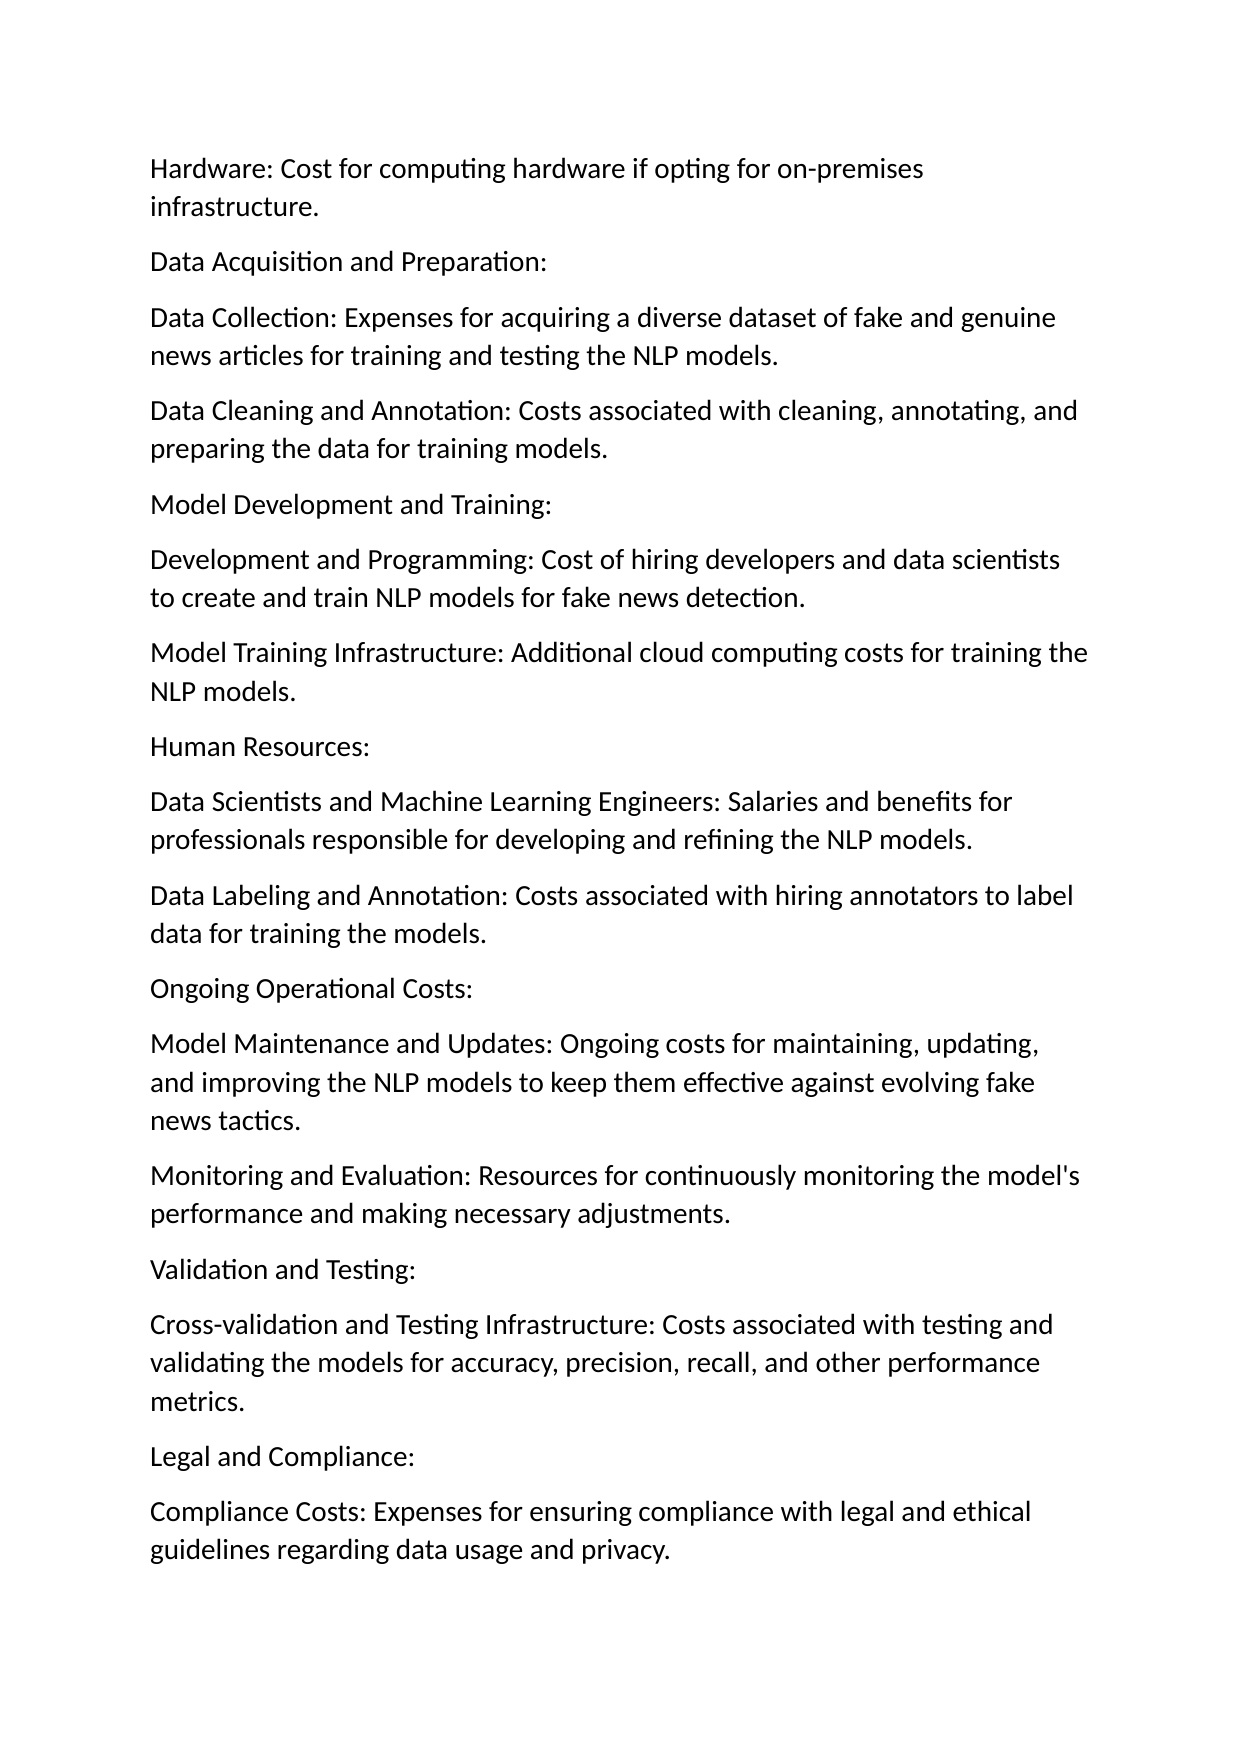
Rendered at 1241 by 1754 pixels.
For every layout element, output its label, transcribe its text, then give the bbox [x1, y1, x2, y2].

text Data Labeling and Annotation: Costs associated with hiring annotators to label data for training the models. [150, 877, 1090, 951]
text Development and Programming: Cost of hiring developers and data scientists to create and train NLP models for fake news detection. [150, 541, 1090, 615]
text Legal and Compliance: [150, 1438, 1090, 1473]
text Human Resources: [150, 728, 1090, 763]
text Model Training Infrastructure: Additional cloud computing costs for training the NLP models. [150, 634, 1090, 708]
text Data Acquisition and Preparation: [150, 243, 1090, 279]
text Model Maintenance and Updates: Ongoing costs for maintaining, updating, and improving the NLP models to keep them effective against evolving fake news tactics. [150, 1025, 1090, 1138]
text Data Scientists and Machine Learning Engineers: Salaries and benefits for professionals responsible for developing and refining the NLP models. [150, 783, 1090, 857]
text Model Development and Training: [150, 486, 1090, 521]
text Ongoing Operational Costs: [150, 970, 1090, 1006]
text Compliance Costs: Expenses for ensuring compliance with legal and ethical guidelines regarding data usage and privacy. [150, 1493, 1090, 1567]
text Validation and Testing: [150, 1251, 1090, 1286]
text Data Collection: Expenses for acquiring a diverse dataset of fake and genuine news articles for training and testing the NLP models. [150, 299, 1090, 373]
text Hardware: Cost for computing hardware if opting for on-premises infrastructure. [150, 150, 1090, 224]
text Cross-validation and Testing Infrastructure: Costs associated with testing and validating the models for accuracy, precision, recall, and other performance metrics. [150, 1306, 1090, 1418]
text Data Cleaning and Annotation: Costs associated with cleaning, annotating, and preparing the data for training models. [150, 392, 1090, 466]
text Monitoring and Evaluation: Resources for continuously monitoring the model's performance and making necessary adjustments. [150, 1157, 1090, 1231]
